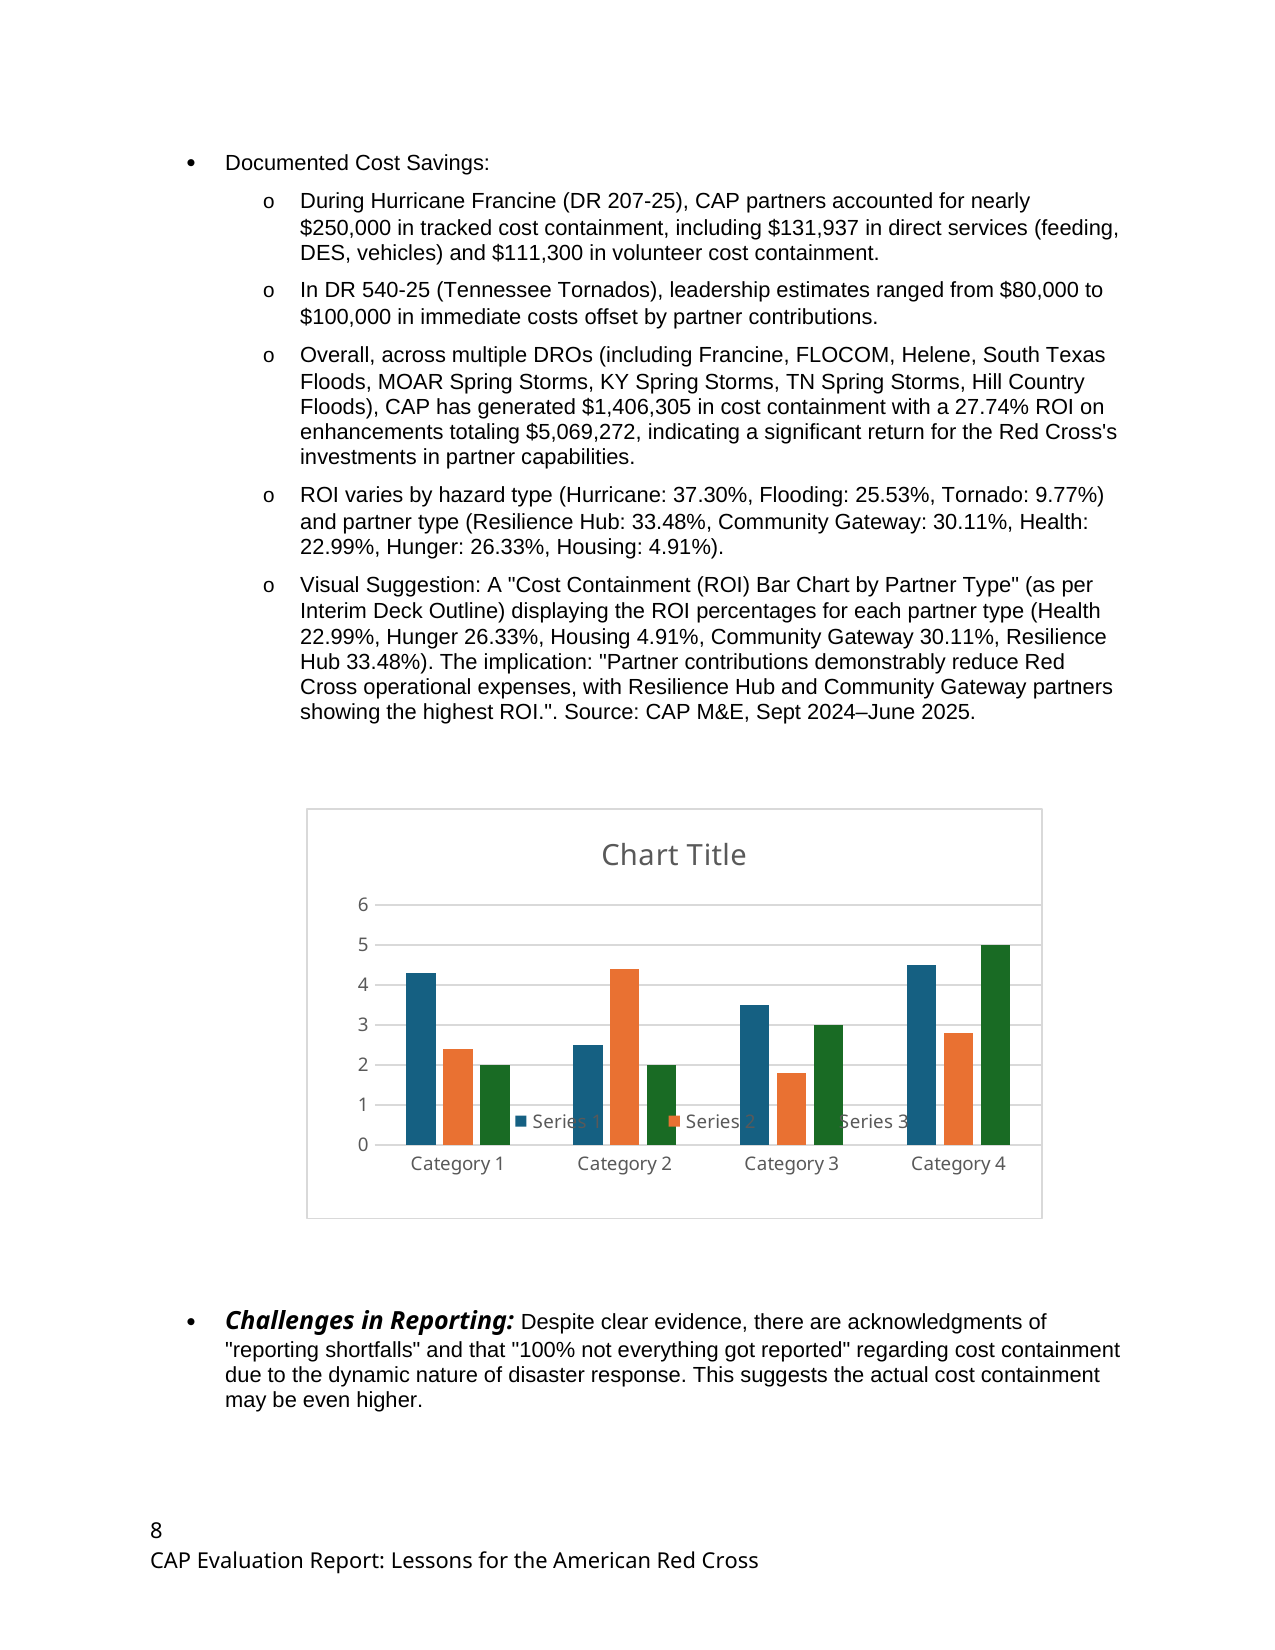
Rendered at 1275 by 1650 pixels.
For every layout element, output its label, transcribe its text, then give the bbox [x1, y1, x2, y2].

list Visual Suggestion: A "Cost Containment (ROI) Bar Chart by Partner Type" (as per Interim Deck Outline) displaying the ROI percentages for each partner type (Health 22.99%, Hunger 26.33%, Housing 4.91%, Community Gateway 30.11%, Resilience Hub 33.48%). The implication: "Partner contributions demonstrably reduce Red Cross operational expenses, with Resilience Hub and Community Gateway partners showing the highest ROI.". Source: CAP M&E, Sept 2024–June 2025. [262, 572, 1125, 724]
list In DR 540-25 (Tennessee Tornados), leadership estimates ranged from $80,000 to $100,000 in immediate costs offset by partner contributions. [262, 277, 1125, 329]
list Challenges in Reporting: Despite clear evidence, there are acknowledgments of "reporting shortfalls" and that "100% not everything got reported" regarding cost containment due to the dynamic nature of disaster response. This suggests the actual cost containment may be even higher. [187, 1303, 1125, 1412]
list During Hurricane Francine (DR 207-25), CAP partners accounted for nearly $250,000 in tracked cost containment, including $131,937 in direct services (feeding, DES, vehicles) and $111,300 in volunteer cost containment. [262, 188, 1125, 265]
list Overall, across multiple DROs (including Francine, FLOCOM, Helene, South Texas Floods, MOAR Spring Storms, KY Spring Storms, TN Spring Storms, Hill Country Floods), CAP has generated $1,406,305 in cost containment with a 27.74% ROI on enhancements totaling $5,069,272, indicating a significant return for the Red Cross's investments in partner capabilities. [262, 342, 1125, 469]
list ROI varies by hazard type (Hurricane: 37.30%, Flooding: 25.53%, Tornado: 9.77%) and partner type (Resilience Hub: 33.48%, Community Gateway: 30.11%, Health: 22.99%, Hunger: 26.33%, Housing: 4.91%). [262, 482, 1125, 559]
list Documented Cost Savings: [187, 150, 1125, 175]
